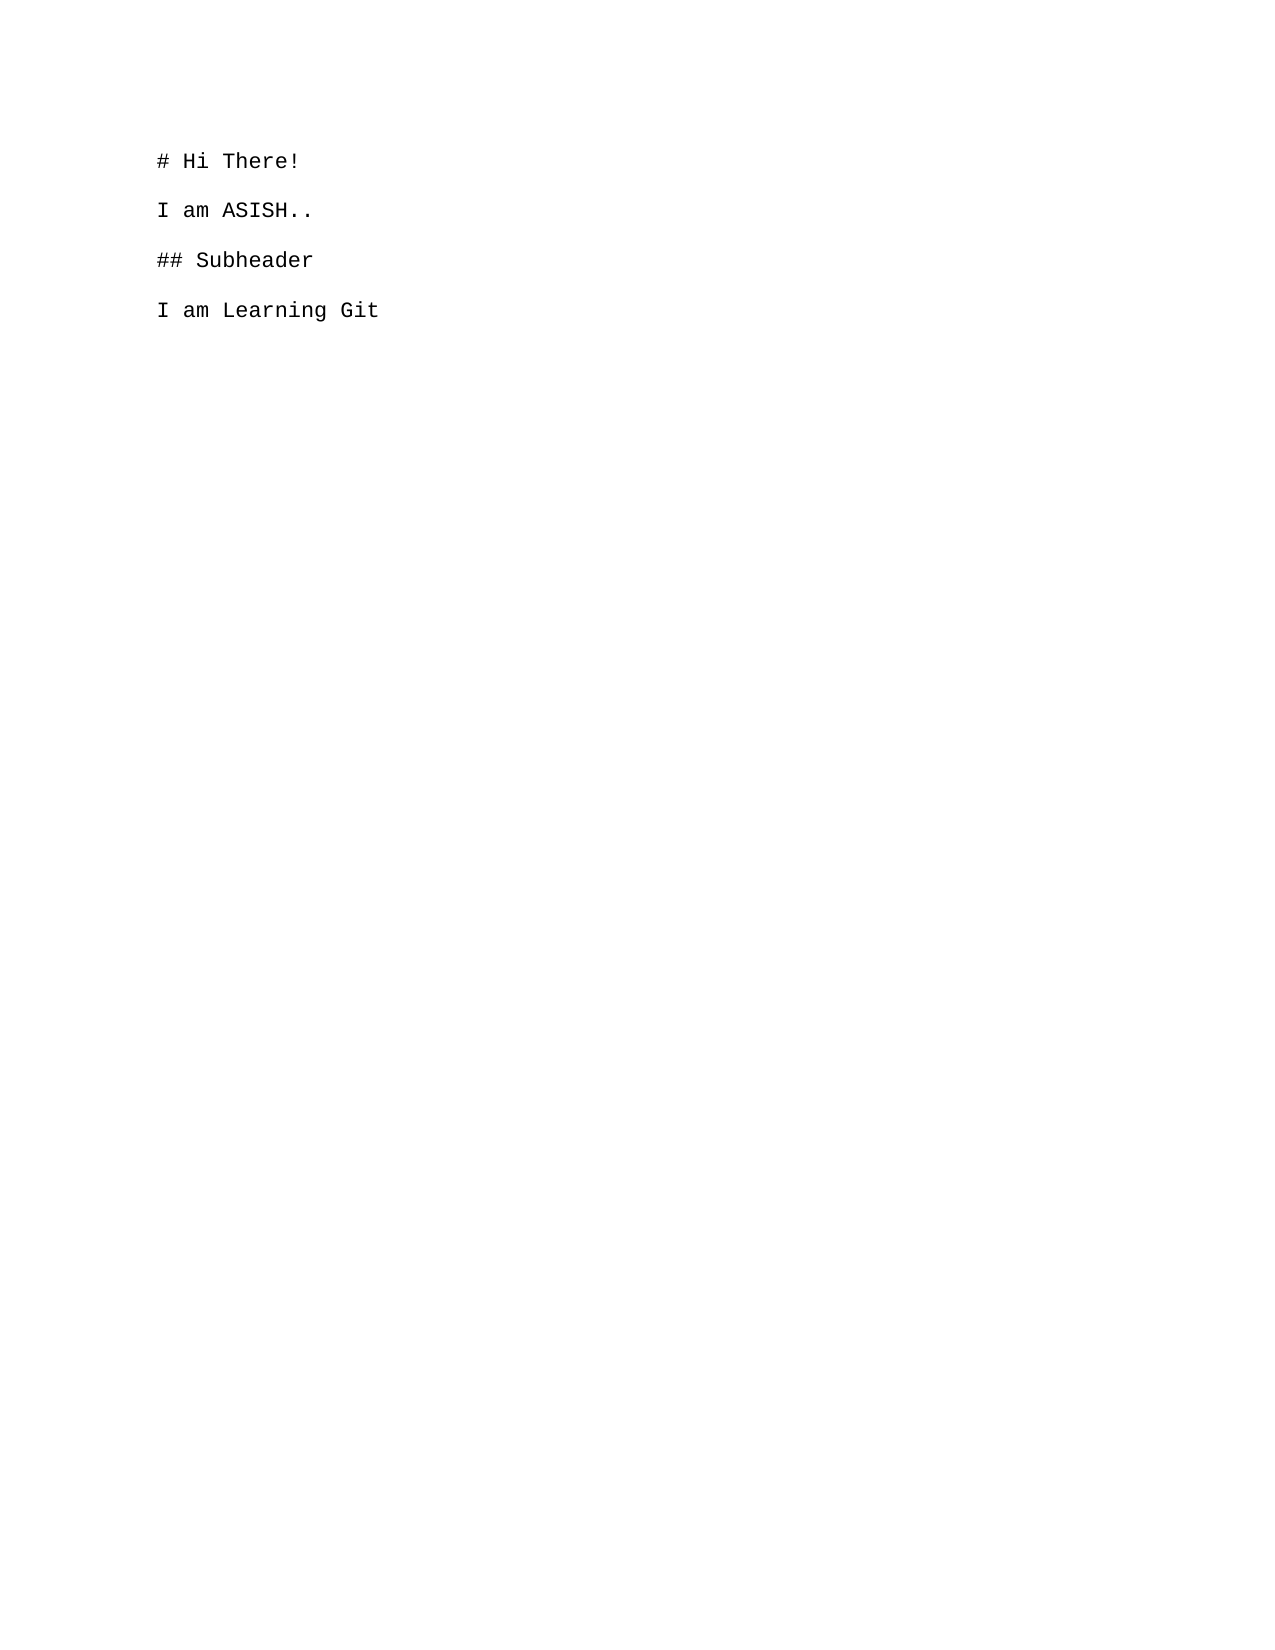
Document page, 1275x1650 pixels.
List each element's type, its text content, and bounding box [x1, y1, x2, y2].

text # Hi There! [156, 150, 1118, 175]
text I am Learning Git [156, 299, 1118, 323]
text ## Subheader [156, 249, 1118, 274]
text I am ASISH.. [156, 199, 1118, 224]
